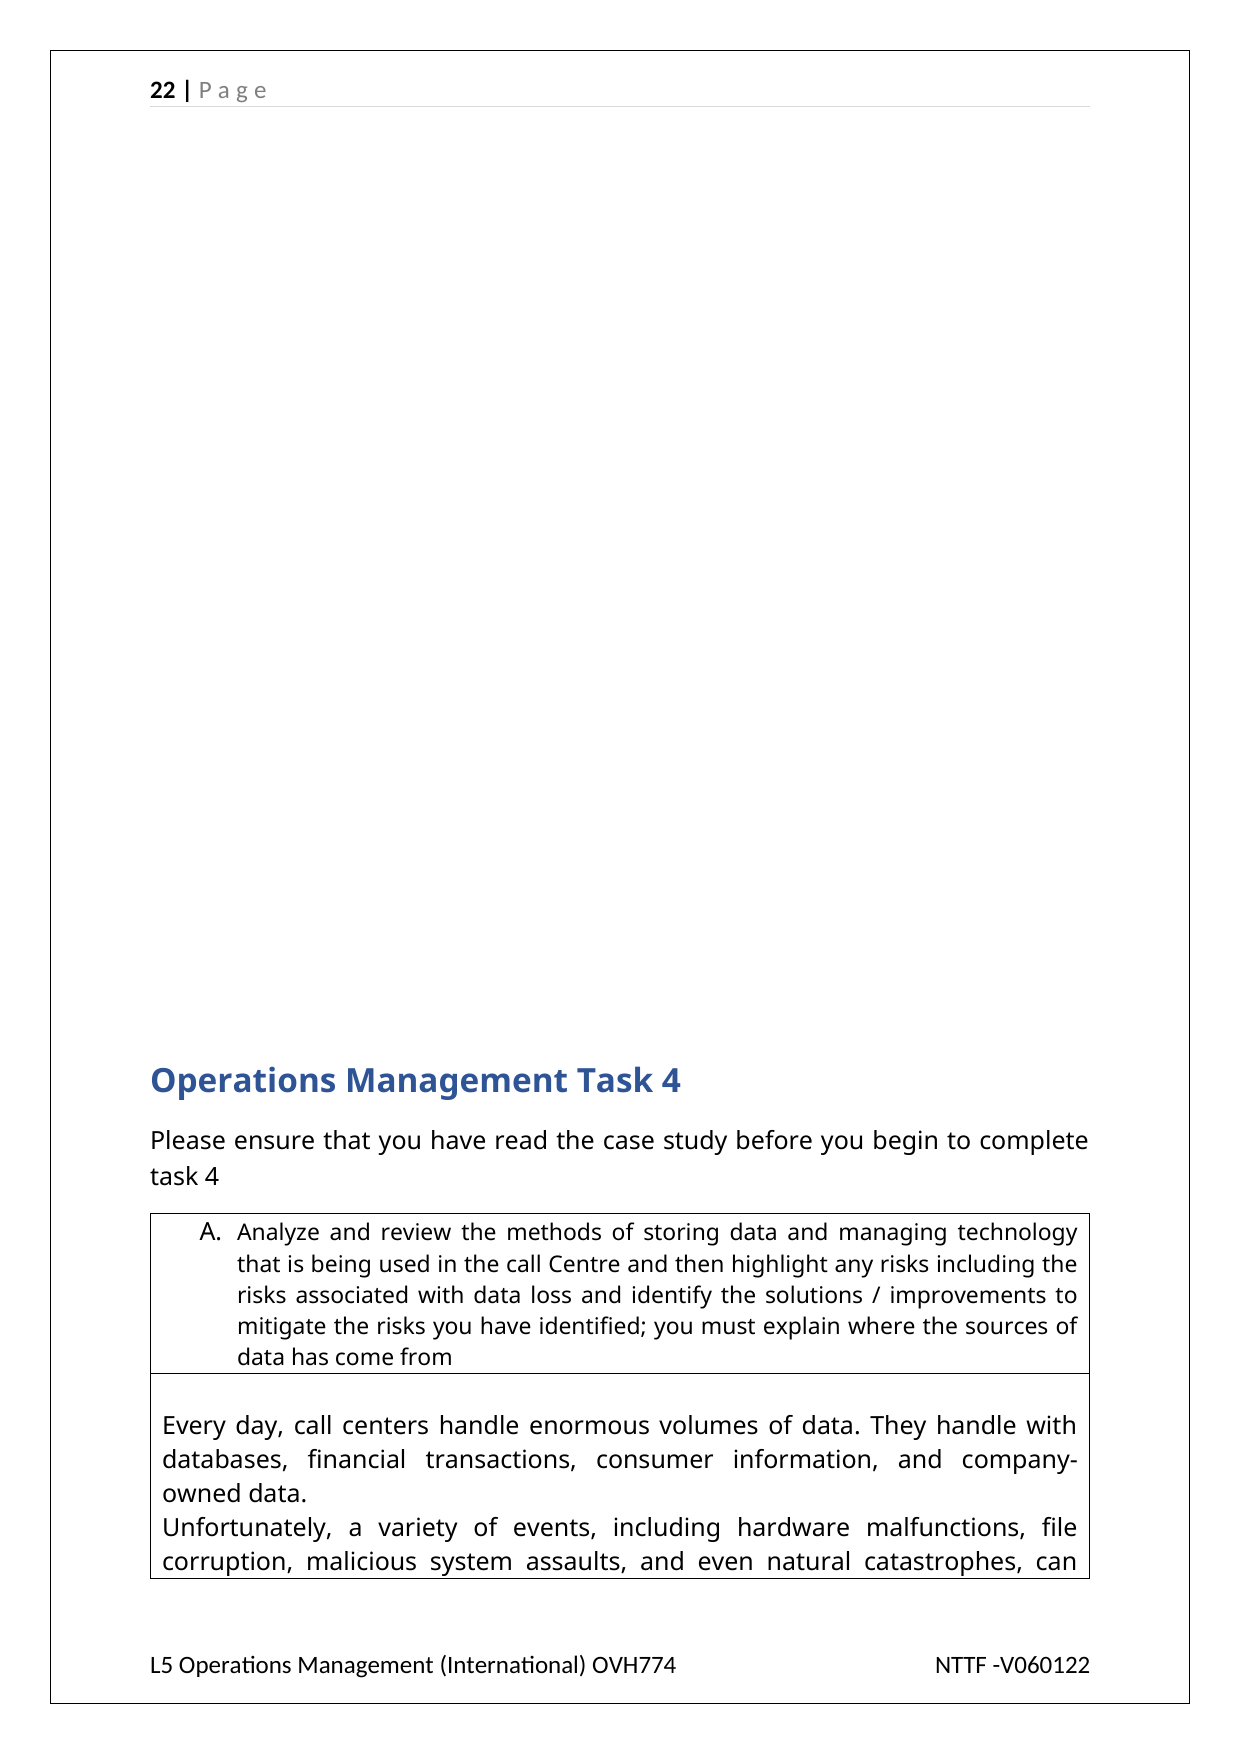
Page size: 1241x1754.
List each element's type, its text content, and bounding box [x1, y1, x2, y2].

text Operations Management Task 4 [150, 1057, 1090, 1102]
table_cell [151, 1374, 1089, 1578]
table_header Analyze and review the methods of storing data and managing technology that is being used in the call Centre and then highlight any risks including the risks associated with data loss and identify the solutions / improvements to mitigate the risks you have identified; you must explain where the sources of data has come from [151, 1214, 1089, 1373]
text Please ensure that you have read the case study before you begin to complete task 4 [150, 1122, 1090, 1193]
